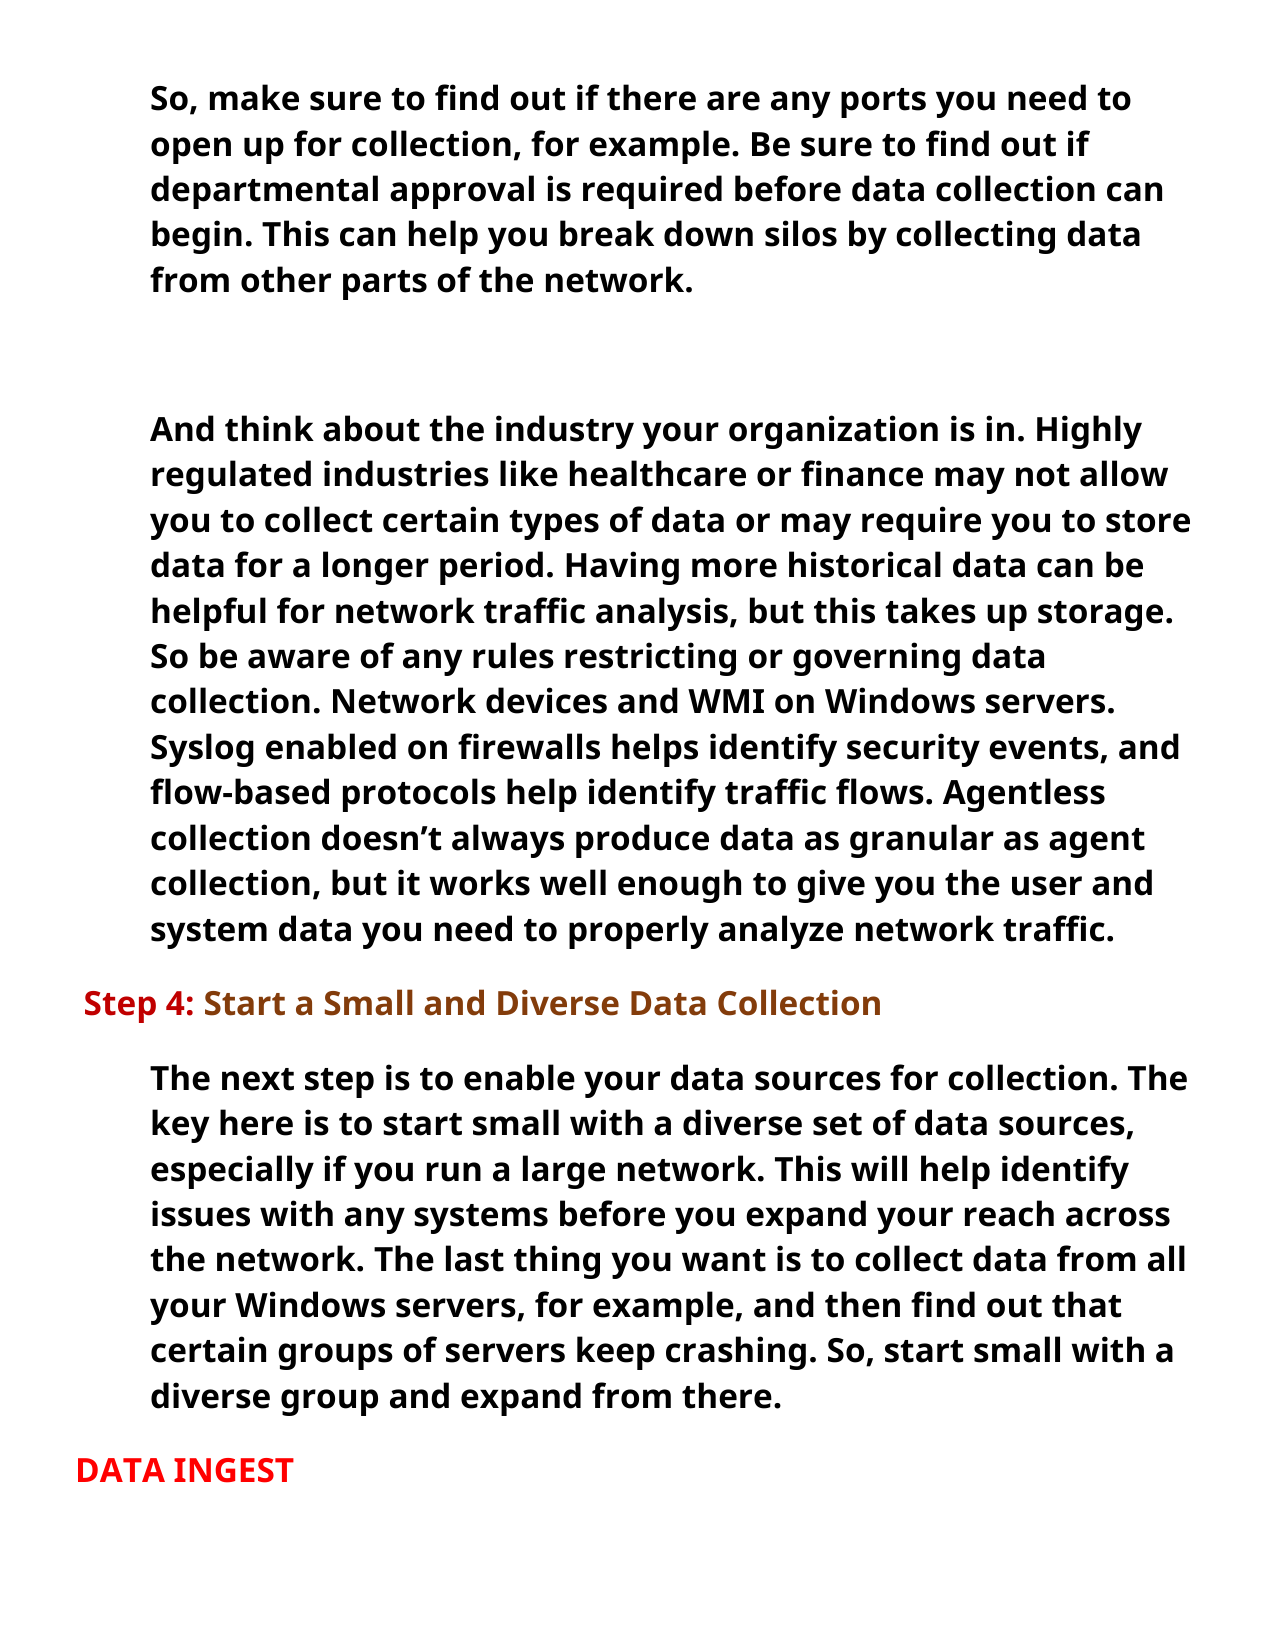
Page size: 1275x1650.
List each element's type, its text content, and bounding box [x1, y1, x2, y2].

text The next step is to enable your data sources for collection. The key here is to start small with a diverse set of data sources, especially if you run a large network. This will help identify issues with any systems before you expand your reach across the network. The last thing you want is to collect data from all your Windows servers, for example, and then find out that certain groups of servers keep crashing. So, start small with a diverse group and expand from there. [150, 1054, 1200, 1418]
text And think about the industry your organization is in. Highly regulated industries like healthcare or finance may not allow you to collect certain types of data or may require you to store data for a longer period. Having more historical data can be helpful for network traffic analysis, but this takes up storage. So be aware of any rules restricting or governing data collection. Network devices and WMI on Windows servers. Syslog enabled on firewalls helps identify security events, and flow-based protocols help identify traffic flows. Agentless collection doesn’t always produce data as granular as agent collection, but it works well enough to give you the user and system data you need to properly analyze network traffic. [150, 406, 1200, 951]
text DATA INGEST [75, 1447, 1200, 1492]
text So, make sure to find out if there are any ports you need to open up for collection, for example. Be sure to find out if departmental approval is required before data collection can begin. This can help you break down silos by collecting data from other parts of the network. [150, 75, 1200, 302]
text Step 4: Start a Small and Diverse Data Collection [75, 980, 1200, 1025]
